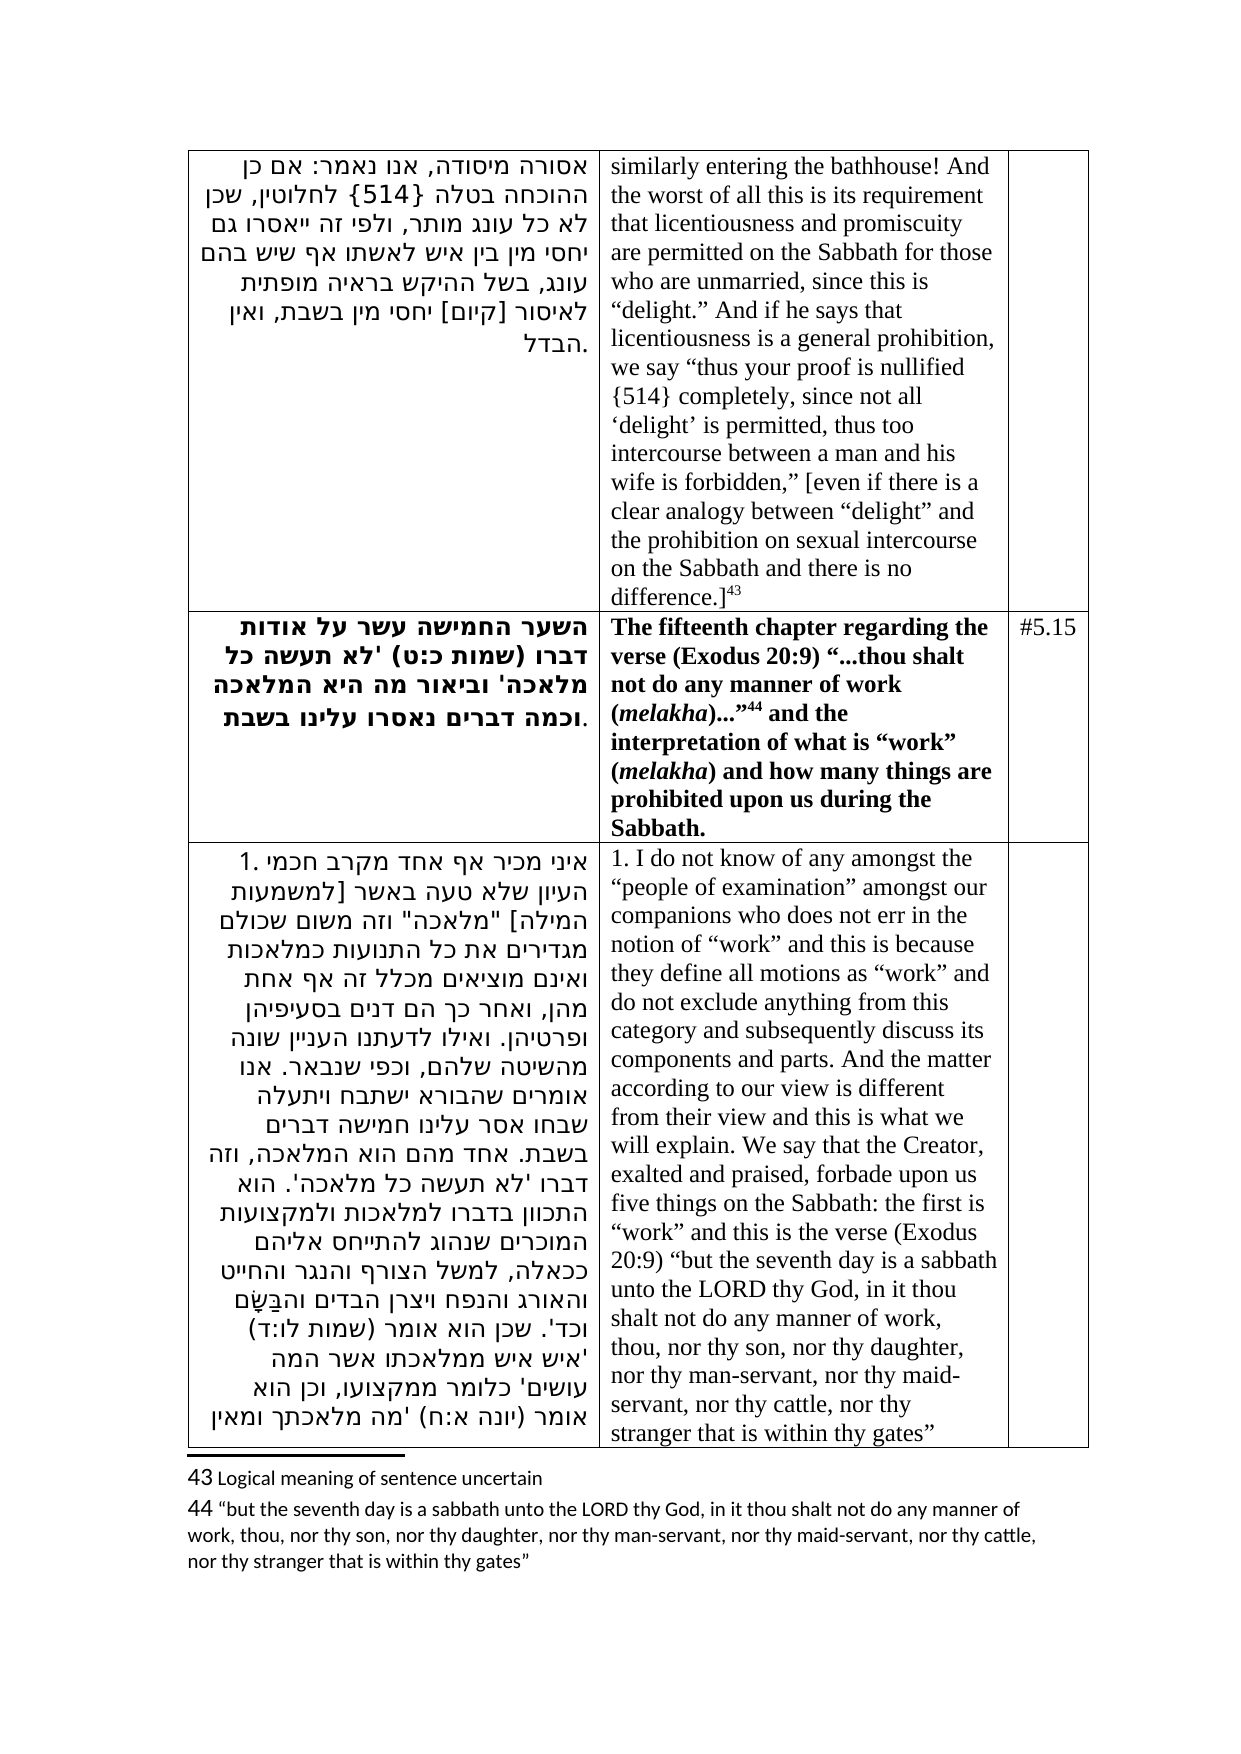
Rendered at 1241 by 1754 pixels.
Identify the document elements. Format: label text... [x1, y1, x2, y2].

table_cell [1009, 151, 1088, 611]
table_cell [189, 843, 599, 1447]
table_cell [189, 151, 599, 611]
table_cell השער החמישה עשר על אודות דברו (שמות כ:ט) 'לא תעשה כל מלאכה' וביאור מה היא המלאכה וכמה דברים נאסרו עלינו בשבת. [189, 612, 599, 842]
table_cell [600, 151, 1008, 611]
table_cell #5.15 [1009, 612, 1088, 842]
table_cell The fifteenth chapter regarding the verse (Exodus 20:9) “...thou shalt not do any manner of work (melakha)...” and the interpretation of what is “work” (melakha) and how many things are prohibited upon us during the Sabbath. [600, 612, 1008, 842]
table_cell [600, 843, 1008, 1447]
table_cell [1009, 843, 1088, 1447]
